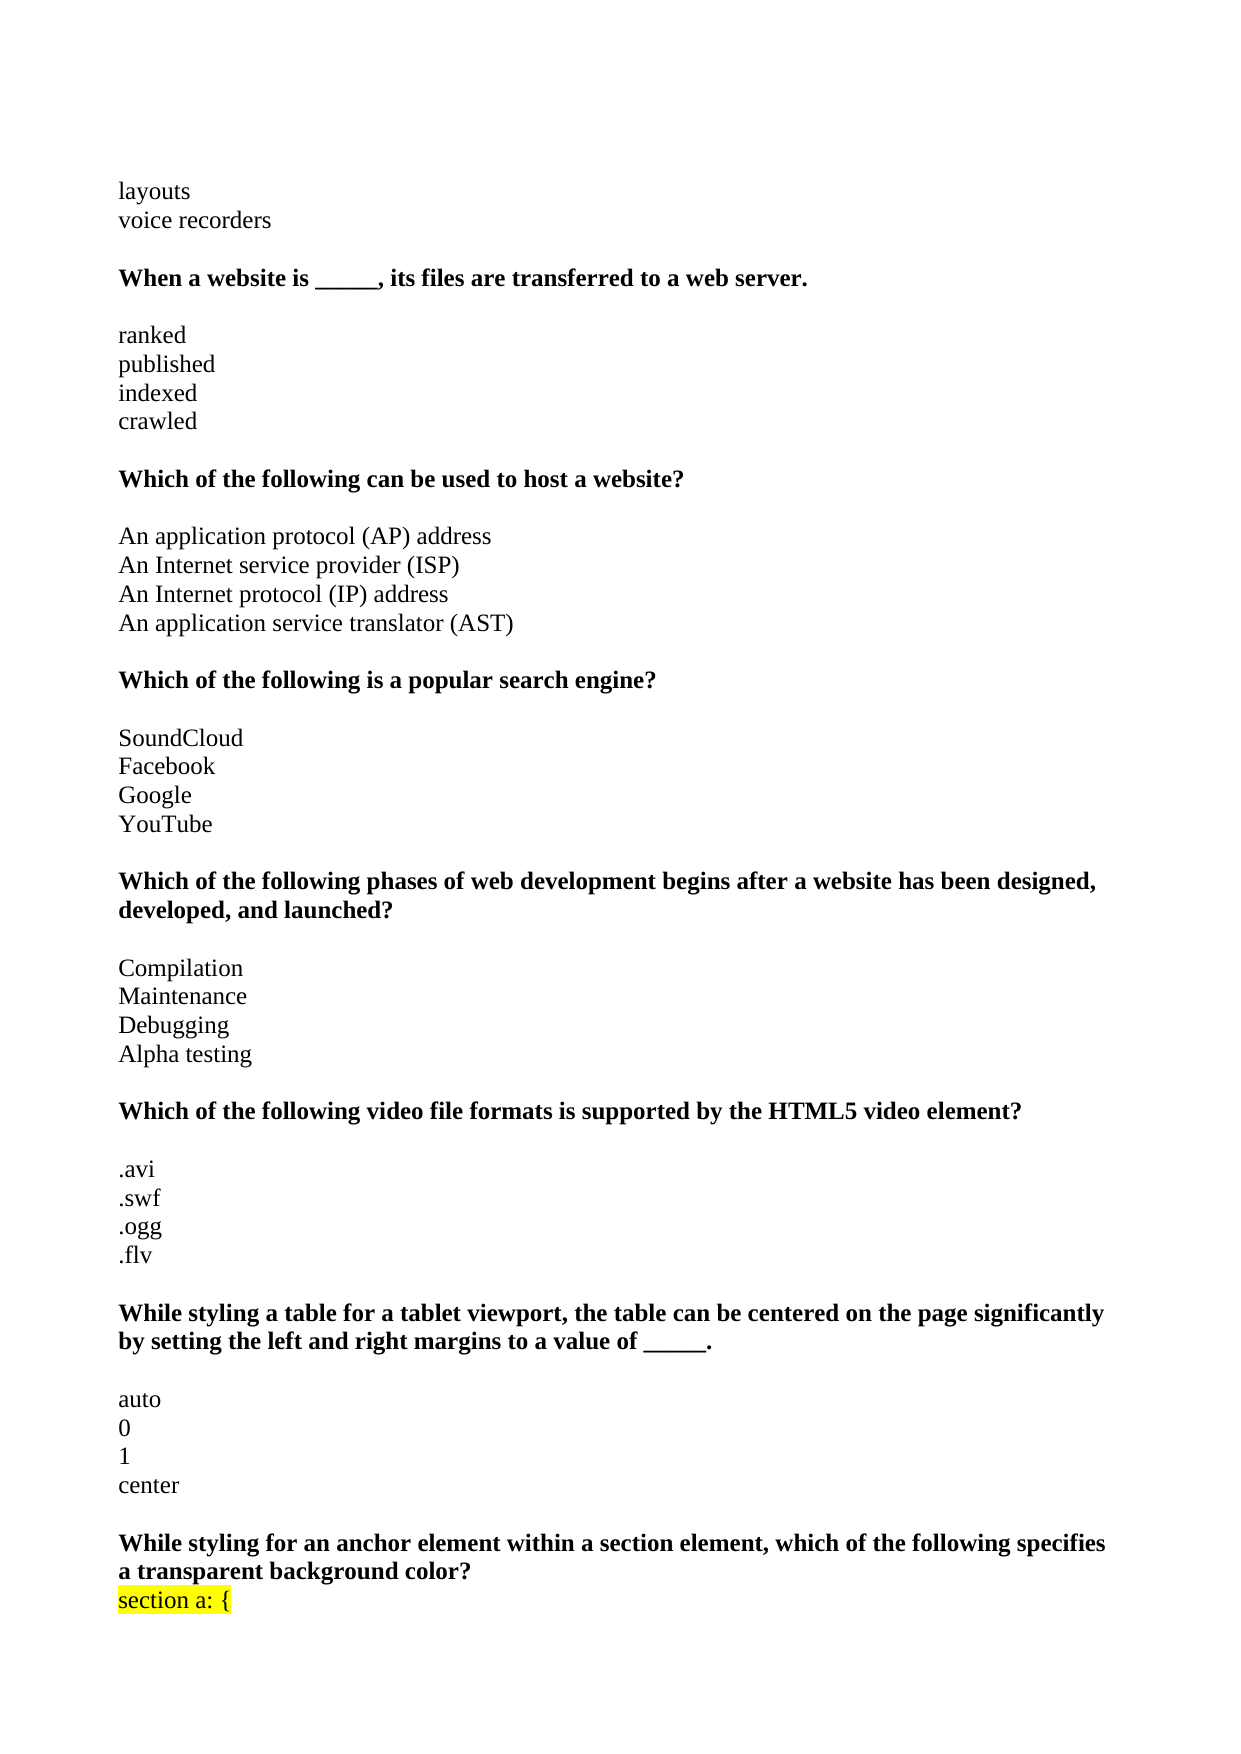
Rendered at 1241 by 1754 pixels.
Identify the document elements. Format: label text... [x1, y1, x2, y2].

text When a website is _____, its files are transferred to a web server. ranked published indexed crawled [118, 263, 1122, 435]
text Which of the following video file formats is supported by the HTML5 video element? .avi .swf .ogg .flv [118, 1096, 1122, 1269]
text Which of the following is a popular search engine? SoundCloud Facebook Google YouTube [118, 665, 1122, 838]
text Which of the following phases of web development begins after a website has been designed, developed, and launched? Compilation Maintenance Debugging Alpha testing [118, 866, 1122, 1068]
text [118, 176, 1122, 234]
text Which of the following can be used to host a website? An application protocol (AP) address An Internet service provider (ISP) An Internet protocol (IP) address An application service translator (AST) [118, 464, 1122, 636]
text While styling a table for a tablet viewport, the table can be centered on the page significantly by setting the left and right margins to a value of _____. auto 0 1 center [118, 1298, 1122, 1499]
